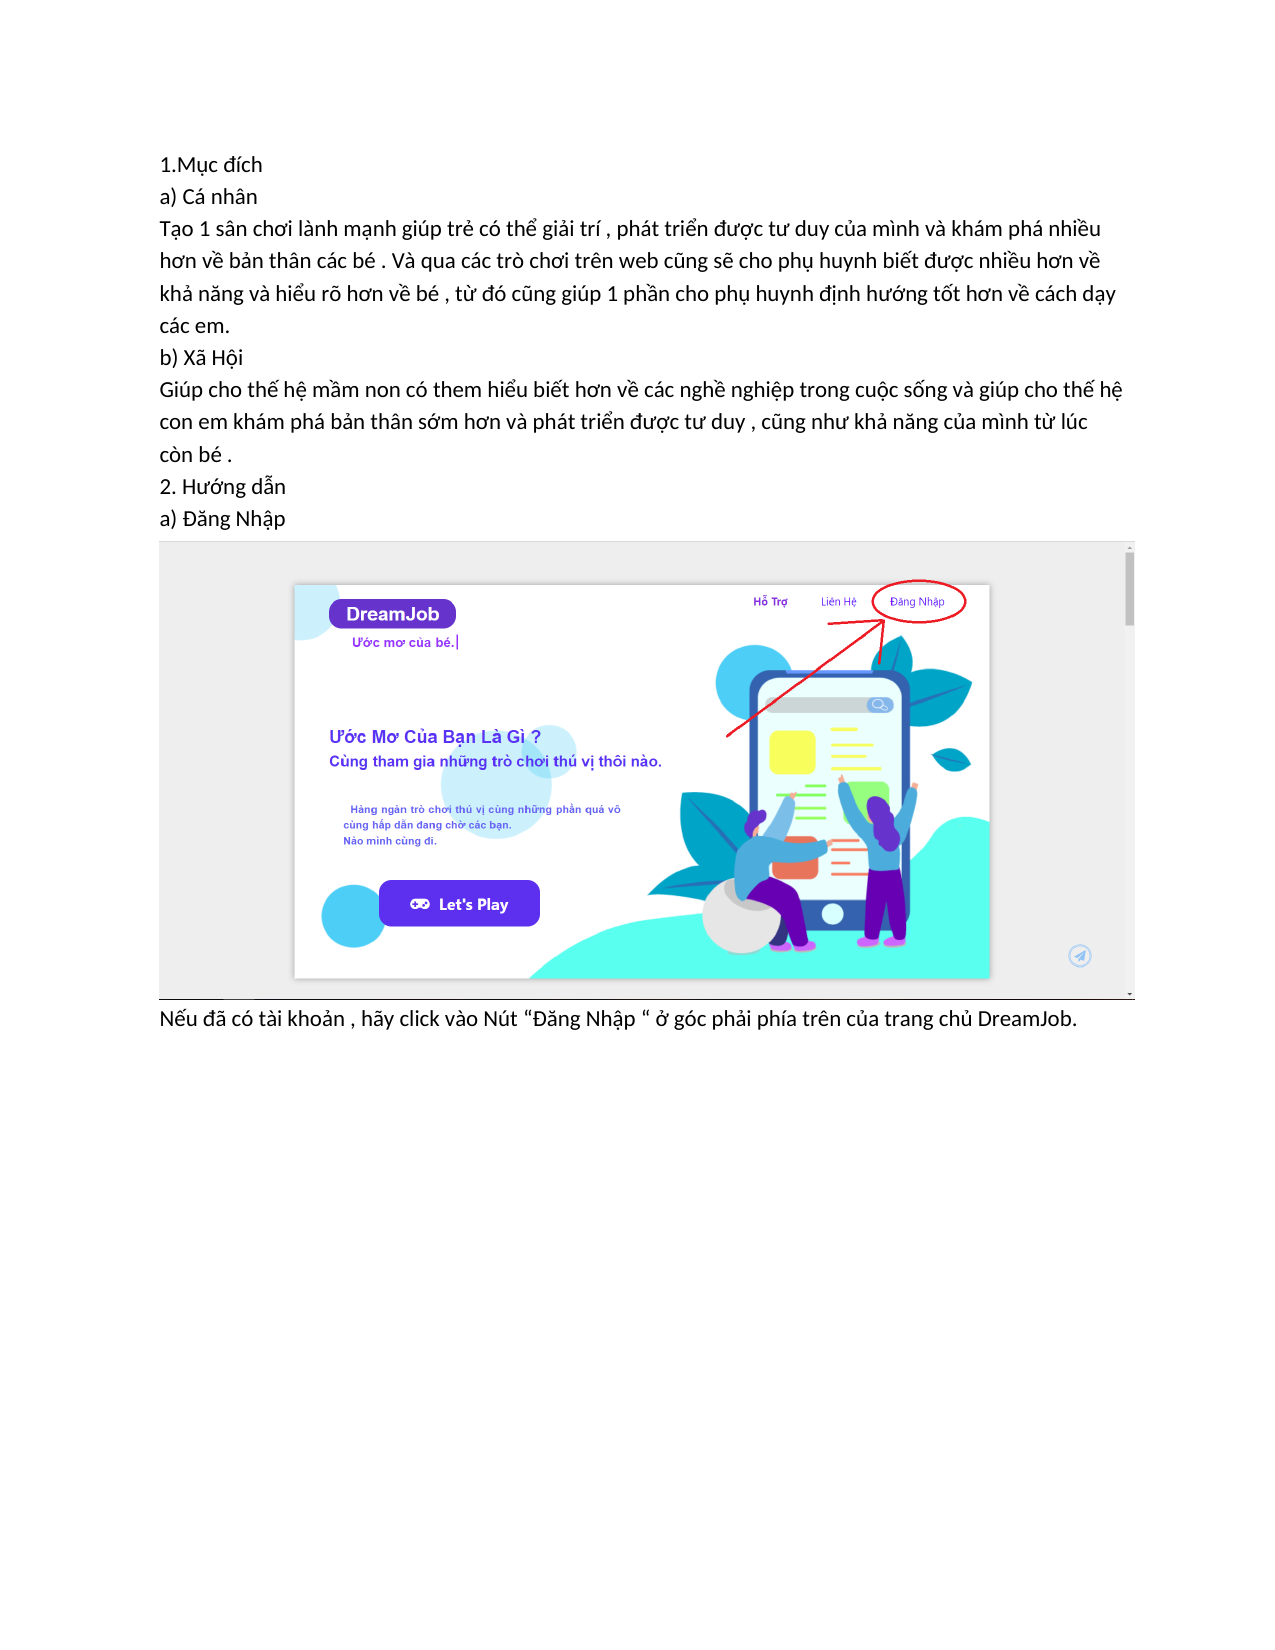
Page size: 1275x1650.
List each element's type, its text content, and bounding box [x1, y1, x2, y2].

picture [159, 536, 1135, 1000]
list b) Xã Hội Giúp cho thế hệ mầm non có them hiểu biết hơn về các nghề nghiệp trong cuộc sống và giúp cho thế hệ con em khám phá bản thân sớm hơn và phát triển được tư duy , cũng như khả năng của mình từ lúc còn bé . [159, 343, 1125, 468]
list 2. Hướng dẫn a) Đăng Nhập [159, 472, 1125, 532]
list Nếu đã có tài khoản , hãy click vào Nút “Đăng Nhập “ ở góc phải phía trên của trang chủ DreamJob. [159, 1004, 1125, 1032]
list 1.Mục đích [159, 150, 1125, 178]
list a) Cá nhân Tạo 1 sân chơi lành mạnh giúp trẻ có thể giải trí , phát triển được tư duy của mình và khám phá nhiều hơn về bản thân các bé . Và qua các trò chơi trên web cũng sẽ cho phụ huynh biết được nhiều hơn về khả năng và hiểu rõ hơn về bé , từ đó cũng giúp 1 phần cho phụ huynh định hướng tốt hơn về cách dạy các em. [159, 182, 1125, 339]
